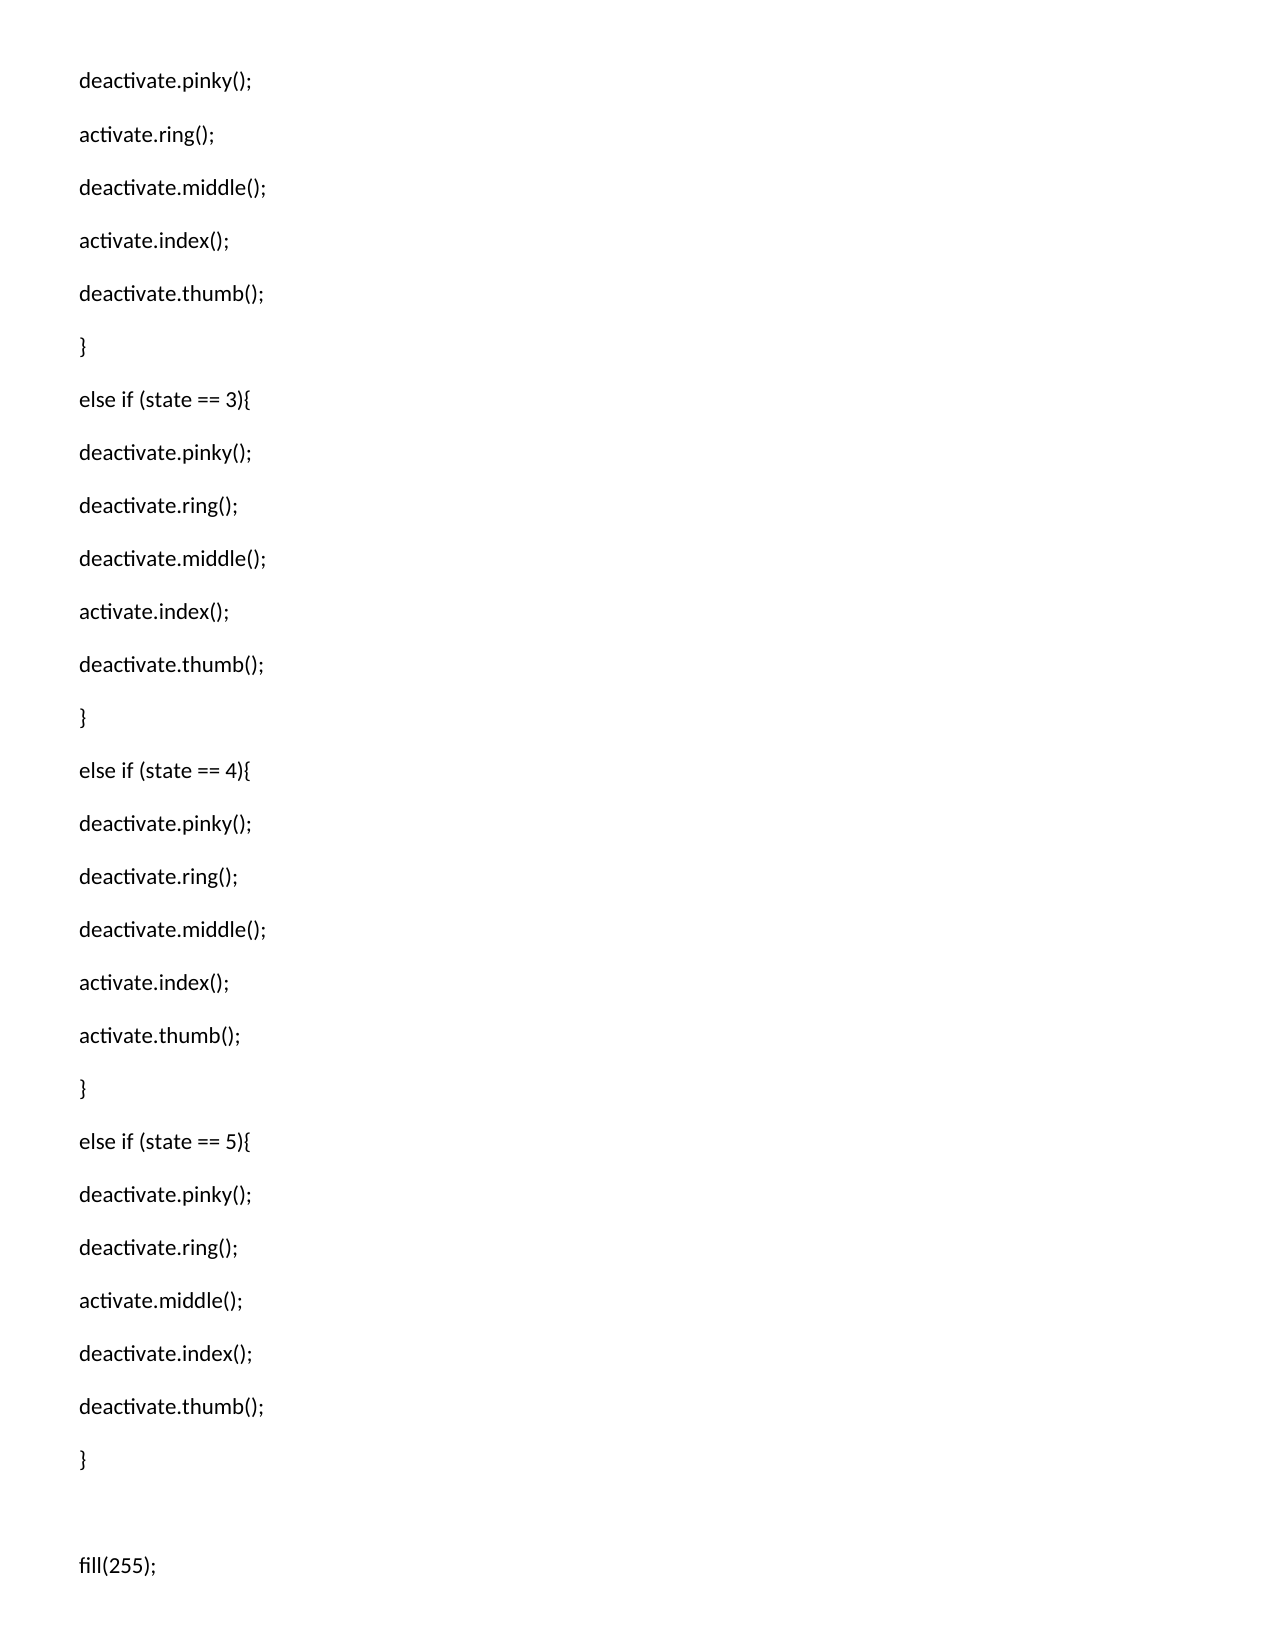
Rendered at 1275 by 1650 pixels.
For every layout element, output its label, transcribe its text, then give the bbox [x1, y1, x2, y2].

text deactivate.thumb(); [69, 650, 1208, 678]
text deactivate.pinky(); [69, 67, 1208, 95]
text deactivate.ring(); [69, 862, 1208, 890]
text deactivate.middle(); [69, 173, 1208, 201]
text } [69, 332, 1208, 360]
text } [69, 1445, 1208, 1473]
text deactivate.ring(); [69, 491, 1208, 519]
text else if (state == 5){ [69, 1127, 1208, 1155]
text activate.index(); [69, 968, 1208, 996]
text } [69, 1074, 1208, 1102]
text activate.thumb(); [69, 1021, 1208, 1049]
text deactivate.thumb(); [69, 1392, 1208, 1420]
text deactivate.pinky(); [69, 809, 1208, 837]
text deactivate.ring(); [69, 1233, 1208, 1261]
text activate.index(); [69, 597, 1208, 625]
text deactivate.pinky(); [69, 438, 1208, 466]
text deactivate.middle(); [69, 544, 1208, 572]
text activate.middle(); [69, 1286, 1208, 1314]
text activate.ring(); [69, 120, 1208, 148]
text else if (state == 4){ [69, 756, 1208, 784]
text fill(255); [69, 1551, 1208, 1579]
text else if (state == 3){ [69, 385, 1208, 413]
text deactivate.pinky(); [69, 1180, 1208, 1208]
text activate.index(); [69, 226, 1208, 254]
text } [69, 703, 1208, 731]
text deactivate.thumb(); [69, 279, 1208, 307]
text deactivate.index(); [69, 1339, 1208, 1367]
text deactivate.middle(); [69, 915, 1208, 943]
